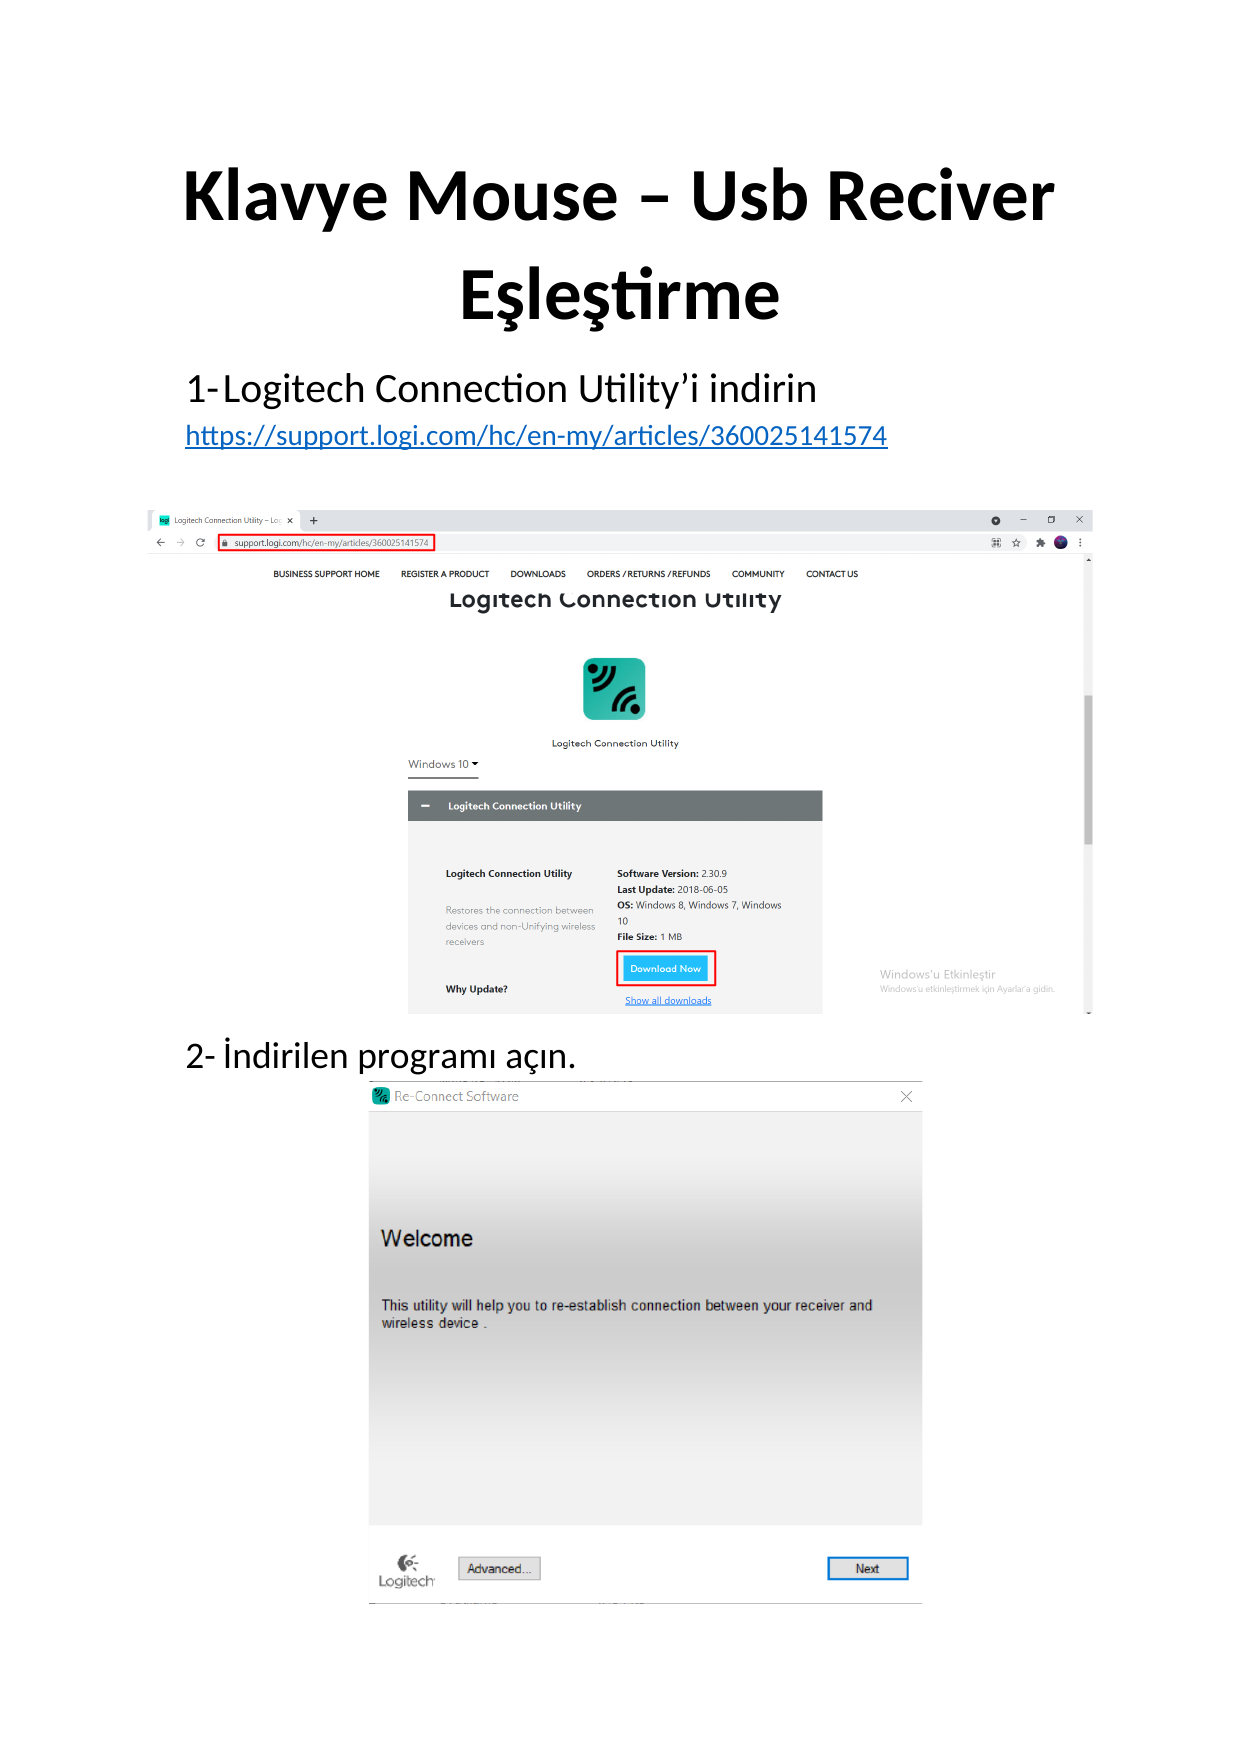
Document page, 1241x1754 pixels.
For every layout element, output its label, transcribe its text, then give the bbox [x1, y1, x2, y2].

list İndirilen programı açın. [185, 1032, 1093, 1078]
picture [368, 1081, 923, 1604]
list Logitech Connection Utility’i indirin [185, 362, 1093, 413]
list https://support.logi.com/hc/en-my/articles/360025141574 [185, 417, 1093, 452]
text Klavye Mouse – Usb Reciver Eşleştirme [148, 148, 1093, 338]
picture [147, 510, 1093, 1014]
